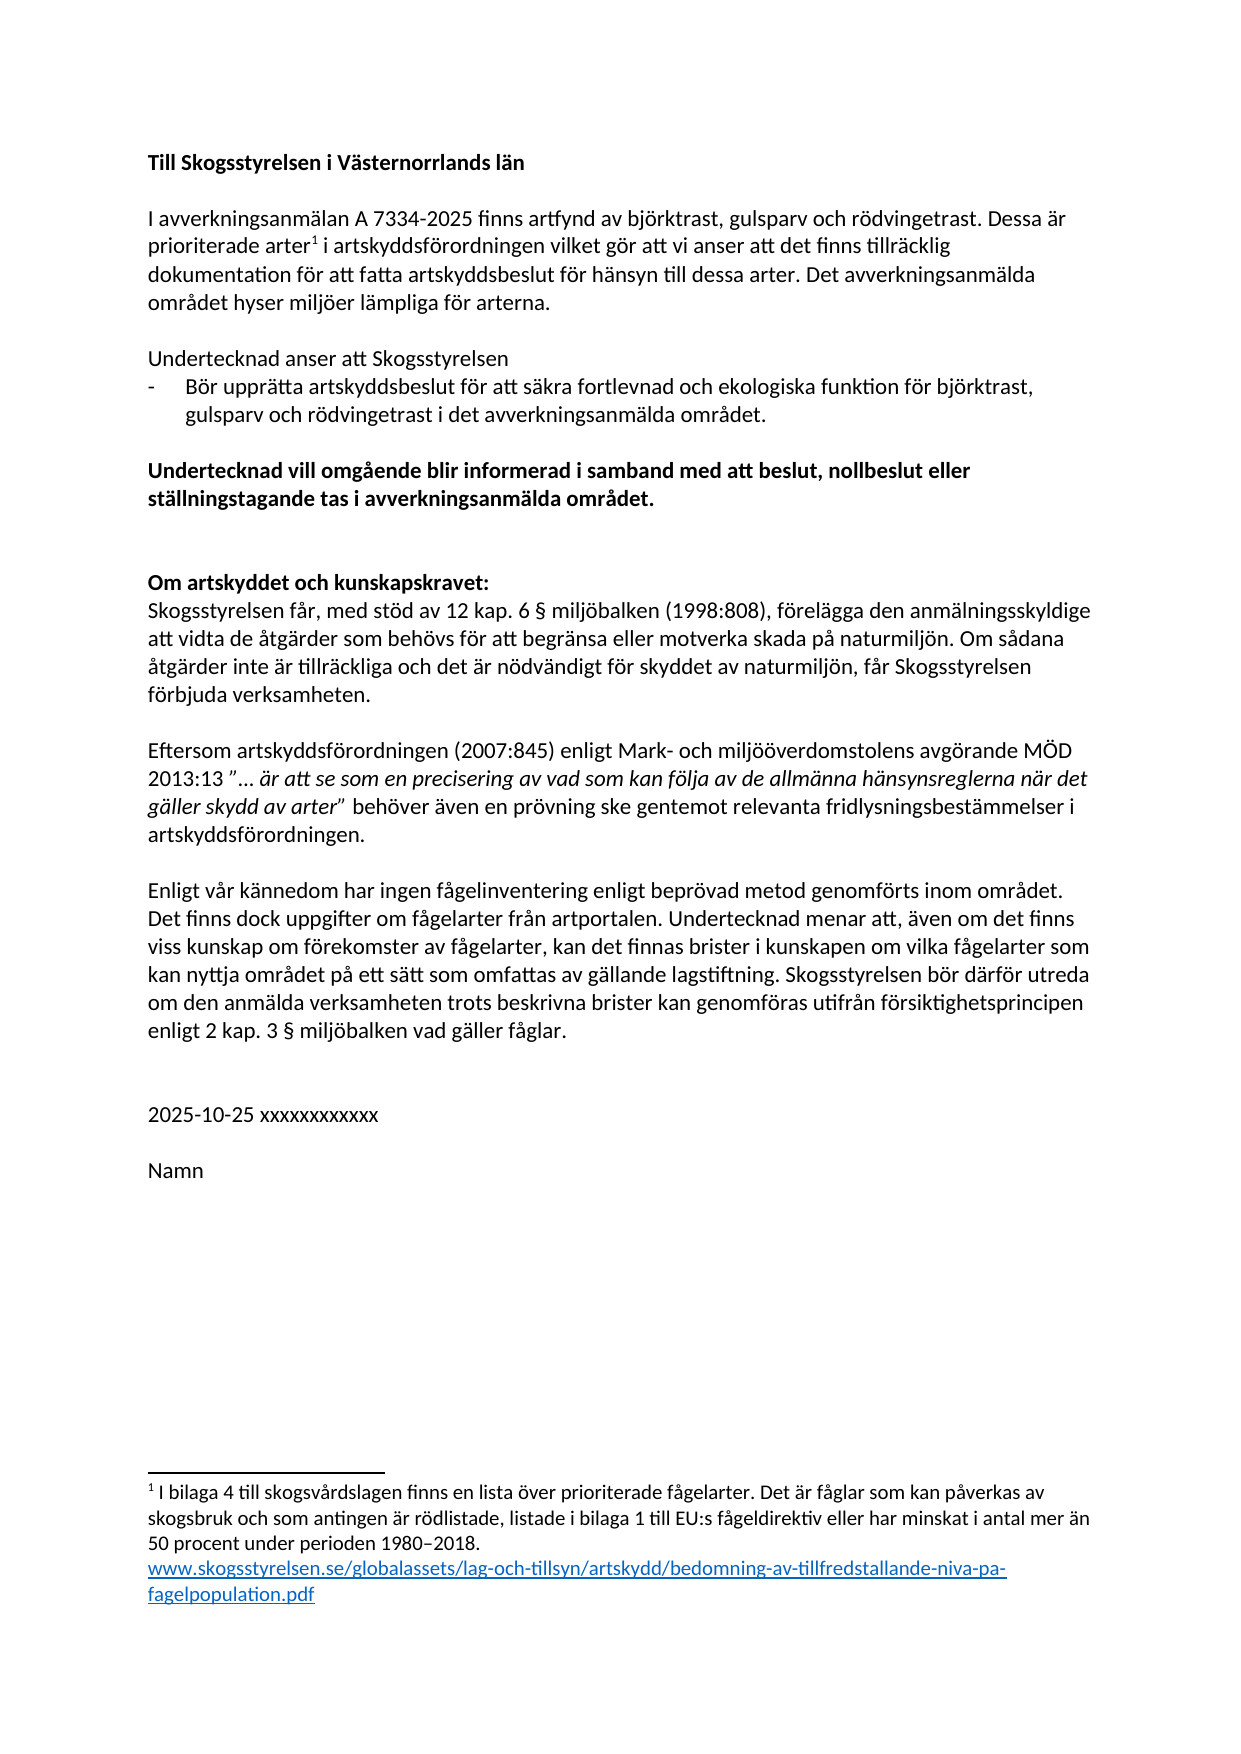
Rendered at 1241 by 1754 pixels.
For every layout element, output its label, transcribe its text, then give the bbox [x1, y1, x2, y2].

text Undertecknad anser att Skogsstyrelsen [148, 344, 1093, 372]
text Undertecknad vill omgående blir informerad i samband med att beslut, nollbeslut eller ställningstagande tas i avverkningsanmälda området. [148, 456, 1093, 512]
text Till Skogsstyrelsen i Västernorrlands län [148, 148, 1093, 176]
text I avverkningsanmälan A 7334-2025 finns artfynd av björktrast, gulsparv och rödvingetrast. Dessa är prioriterade arter i artskyddsförordningen vilket gör att vi anser att det finns tillräcklig dokumentation för att fatta artskyddsbeslut för hänsyn till dessa arter. Det avverkningsanmälda området hyser miljöer lämpliga för arterna. [148, 204, 1093, 316]
text gäller skydd av arter” behöver även en prövning ske gentemot relevanta fridlysningsbestämmelser i artskyddsförordningen. [148, 792, 1093, 848]
text Skogsstyrelsen får, med stöd av 12 kap. 6 § miljöbalken (1998:808), förelägga den anmälningsskyldige att vidta de åtgärder som behövs för att begränsa eller motverka skada på naturmiljön. Om sådana åtgärder inte är tillräckliga och det är nödvändigt för skyddet av naturmiljön, får Skogsstyrelsen förbjuda verksamheten. [148, 596, 1093, 708]
text Namn [148, 1156, 1093, 1184]
text Eftersom artskyddsförordningen (2007:845) enligt Mark- och miljööverdomstolens avgörande MÖD 2013:13 ”… är att se som en precisering av vad som kan följa av de allmänna hänsynsreglerna när det [148, 736, 1093, 792]
text Enligt vår kännedom har ingen fågelinventering enligt beprövad metod genomförts inom området. Det finns dock uppgifter om fågelarter från artportalen. Undertecknad menar att, även om det finns viss kunskap om förekomster av fågelarter, kan det finnas brister i kunskapen om vilka fågelarter som kan nyttja området på ett sätt som omfattas av gällande lagstiftning. Skogsstyrelsen bör därför utreda om den anmälda verksamheten trots beskrivna brister kan genomföras utifrån försiktighetsprincipen enligt 2 kap. 3 § miljöbalken vad gäller fåglar. [148, 876, 1093, 1044]
text 2025-10-25 xxxxxxxxxxxx [148, 1100, 1093, 1128]
list Bör upprätta artskyddsbeslut för att säkra fortlevnad och ekologiska funktion för björktrast, gulsparv och rödvingetrast i det avverkningsanmälda området. [148, 372, 1093, 428]
text Om artskyddet och kunskapskravet: [148, 568, 1093, 596]
